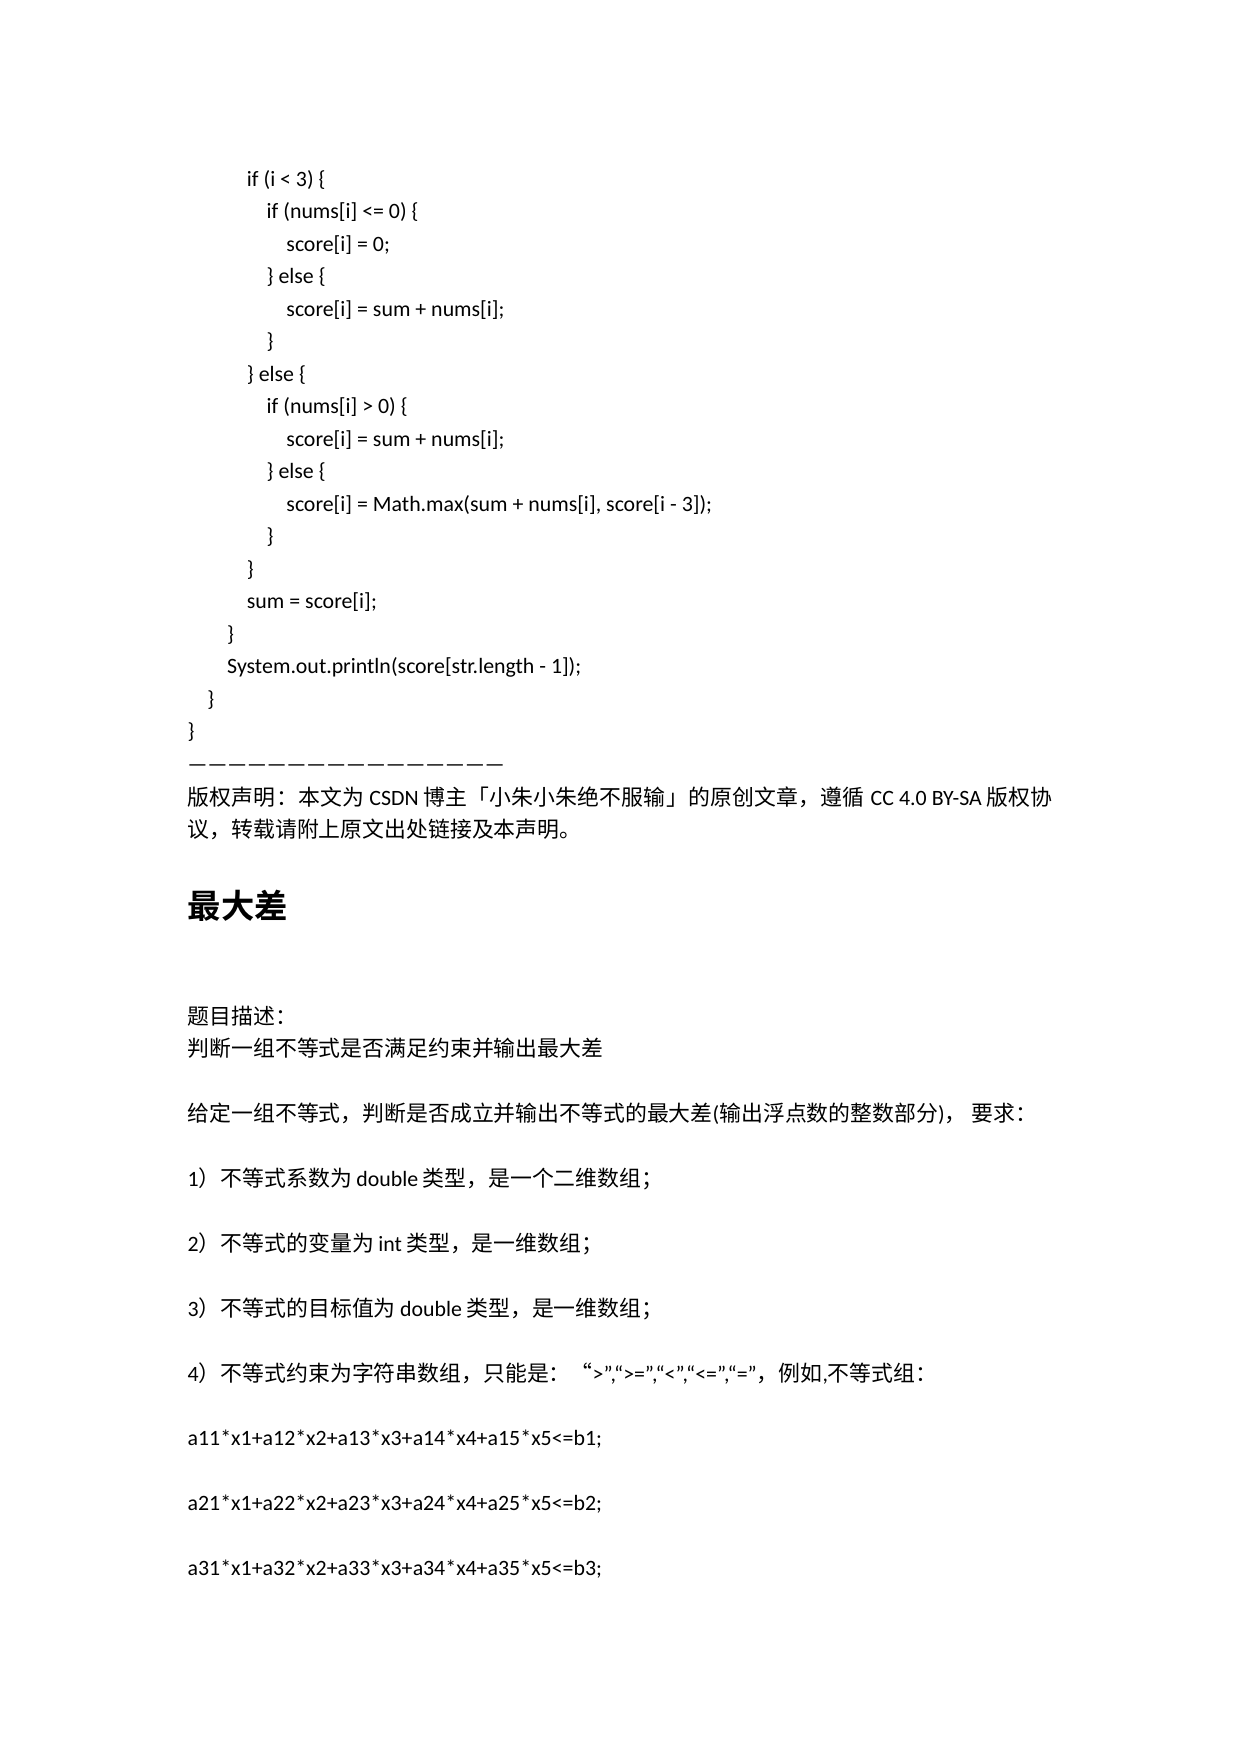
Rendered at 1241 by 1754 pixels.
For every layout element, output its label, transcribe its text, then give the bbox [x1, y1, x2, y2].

text 3）不等式的目标值为double类型，是一维数组； [187, 1291, 1053, 1323]
text } [187, 552, 1053, 584]
text if (nums[i] <= 0) { [187, 194, 1053, 227]
text score[i] = Math.max(sum + nums[i], score[i - 3]); [187, 487, 1053, 519]
text score[i] = sum + nums[i]; [187, 292, 1053, 324]
text 4）不等式约束为字符串数组，只能是：“>”,“>=”,“<”,“<=”,“=”，例如,不等式组： [187, 1356, 1053, 1388]
text 给定一组不等式，判断是否成立并输出不等式的最大差(输出浮点数的整数部分)， 要求： [187, 1096, 1053, 1128]
text if (nums[i] > 0) { [187, 389, 1053, 422]
text if (i < 3) { [187, 162, 1053, 194]
text } [187, 617, 1053, 649]
subtitle 最大差 [187, 872, 1053, 937]
text a31*x1+a32*x2+a33*x3+a34*x4+a35*x5<=b3; [187, 1551, 1053, 1583]
text 题目描述： [187, 998, 1053, 1031]
text } [187, 519, 1053, 552]
text } else { [187, 357, 1053, 389]
text a21*x1+a22*x2+a23*x3+a24*x4+a25*x5<=b2; [187, 1486, 1053, 1518]
text } else { [187, 259, 1053, 292]
text } [187, 682, 1053, 714]
text 判断一组不等式是否满足约束并输出最大差 [187, 1031, 1053, 1063]
text } else { [187, 454, 1053, 487]
text score[i] = sum + nums[i]; [187, 422, 1053, 454]
text } [187, 324, 1053, 357]
text } [187, 714, 1053, 747]
text ———————————————— [187, 747, 1053, 779]
text score[i] = 0; [187, 227, 1053, 259]
text 1）不等式系数为double类型，是一个二维数组； [187, 1161, 1053, 1193]
text 2）不等式的变量为int类型，是一维数组； [187, 1226, 1053, 1258]
text System.out.println(score[str.length - 1]); [187, 649, 1053, 682]
text a11*x1+a12*x2+a13*x3+a14*x4+a15*x5<=b1; [187, 1421, 1053, 1453]
text sum = score[i]; [187, 584, 1053, 617]
text 版权声明：本文为CSDN博主「小朱小朱绝不服输」的原创文章，遵循CC 4.0 BY-SA版权协议，转载请附上原文出处链接及本声明。 [187, 779, 1053, 844]
